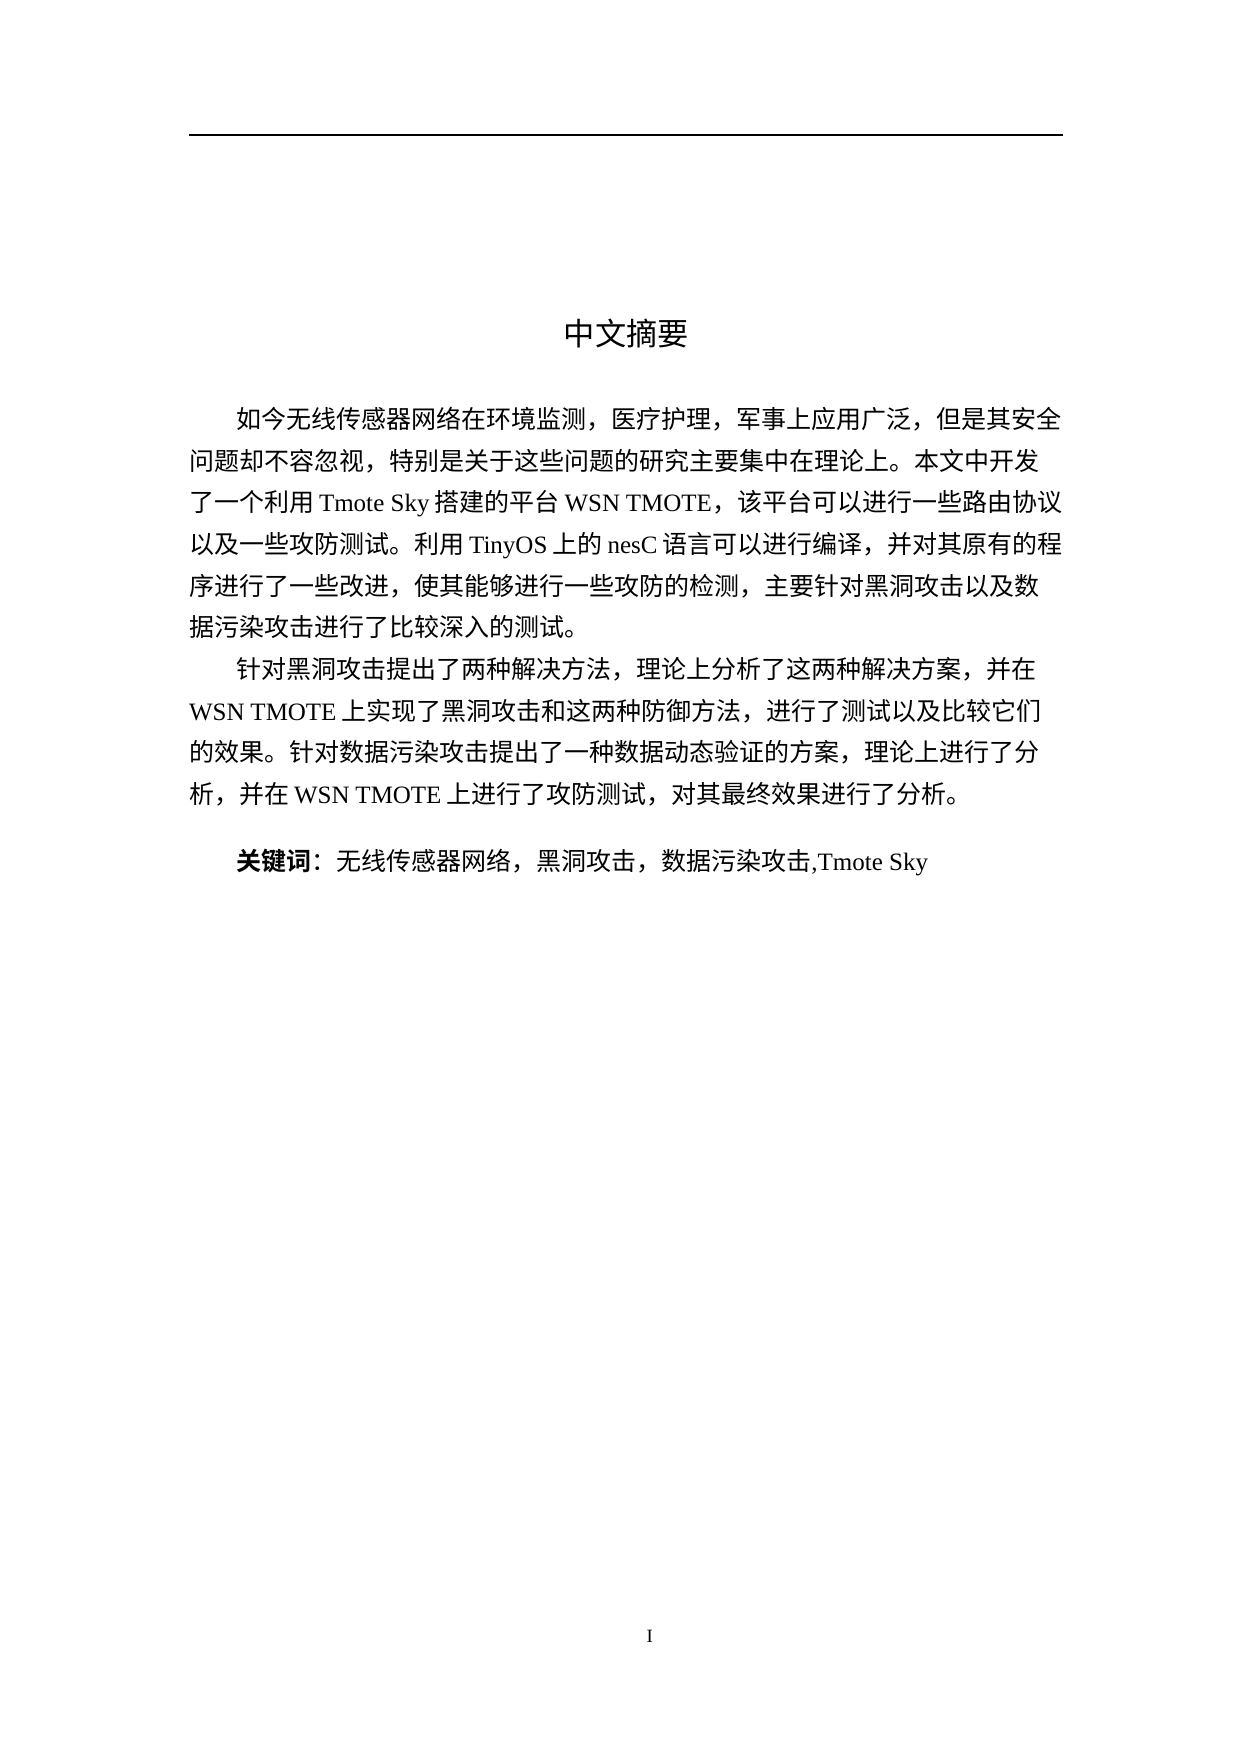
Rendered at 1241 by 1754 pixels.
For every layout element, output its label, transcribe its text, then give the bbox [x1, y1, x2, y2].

text 如今无线传感器网络在环境监测，医疗护理，军事上应用广泛，但是其安全问题却不容忽视，特别是关于这些问题的研究主要集中在理论上。本文中开发了一个利用Tmote Sky搭建的平台WSN TMOTE，该平台可以进行一些路由协议以及一些攻防测试。利用TinyOS上的nesC语言可以进行编译，并对其原有的程序进行了一些改进，使其能够进行一些攻防的检测，主要针对黑洞攻击以及数据污染攻击进行了比较深入的测试。 [189, 395, 1063, 645]
text 针对黑洞攻击提出了两种解决方法，理论上分析了这两种解决方案，并在WSN TMOTE上实现了黑洞攻击和这两种防御方法，进行了测试以及比较它们的效果。针对数据污染攻击提出了一种数据动态验证的方案，理论上进行了分析，并在WSN TMOTE上进行了攻防测试，对其最终效果进行了分析。 [189, 645, 1063, 812]
text 中文摘要 [189, 312, 1063, 353]
text 关键词：无线传感器网络，黑洞攻击，数据污染攻击,Tmote Sky [189, 837, 1063, 878]
